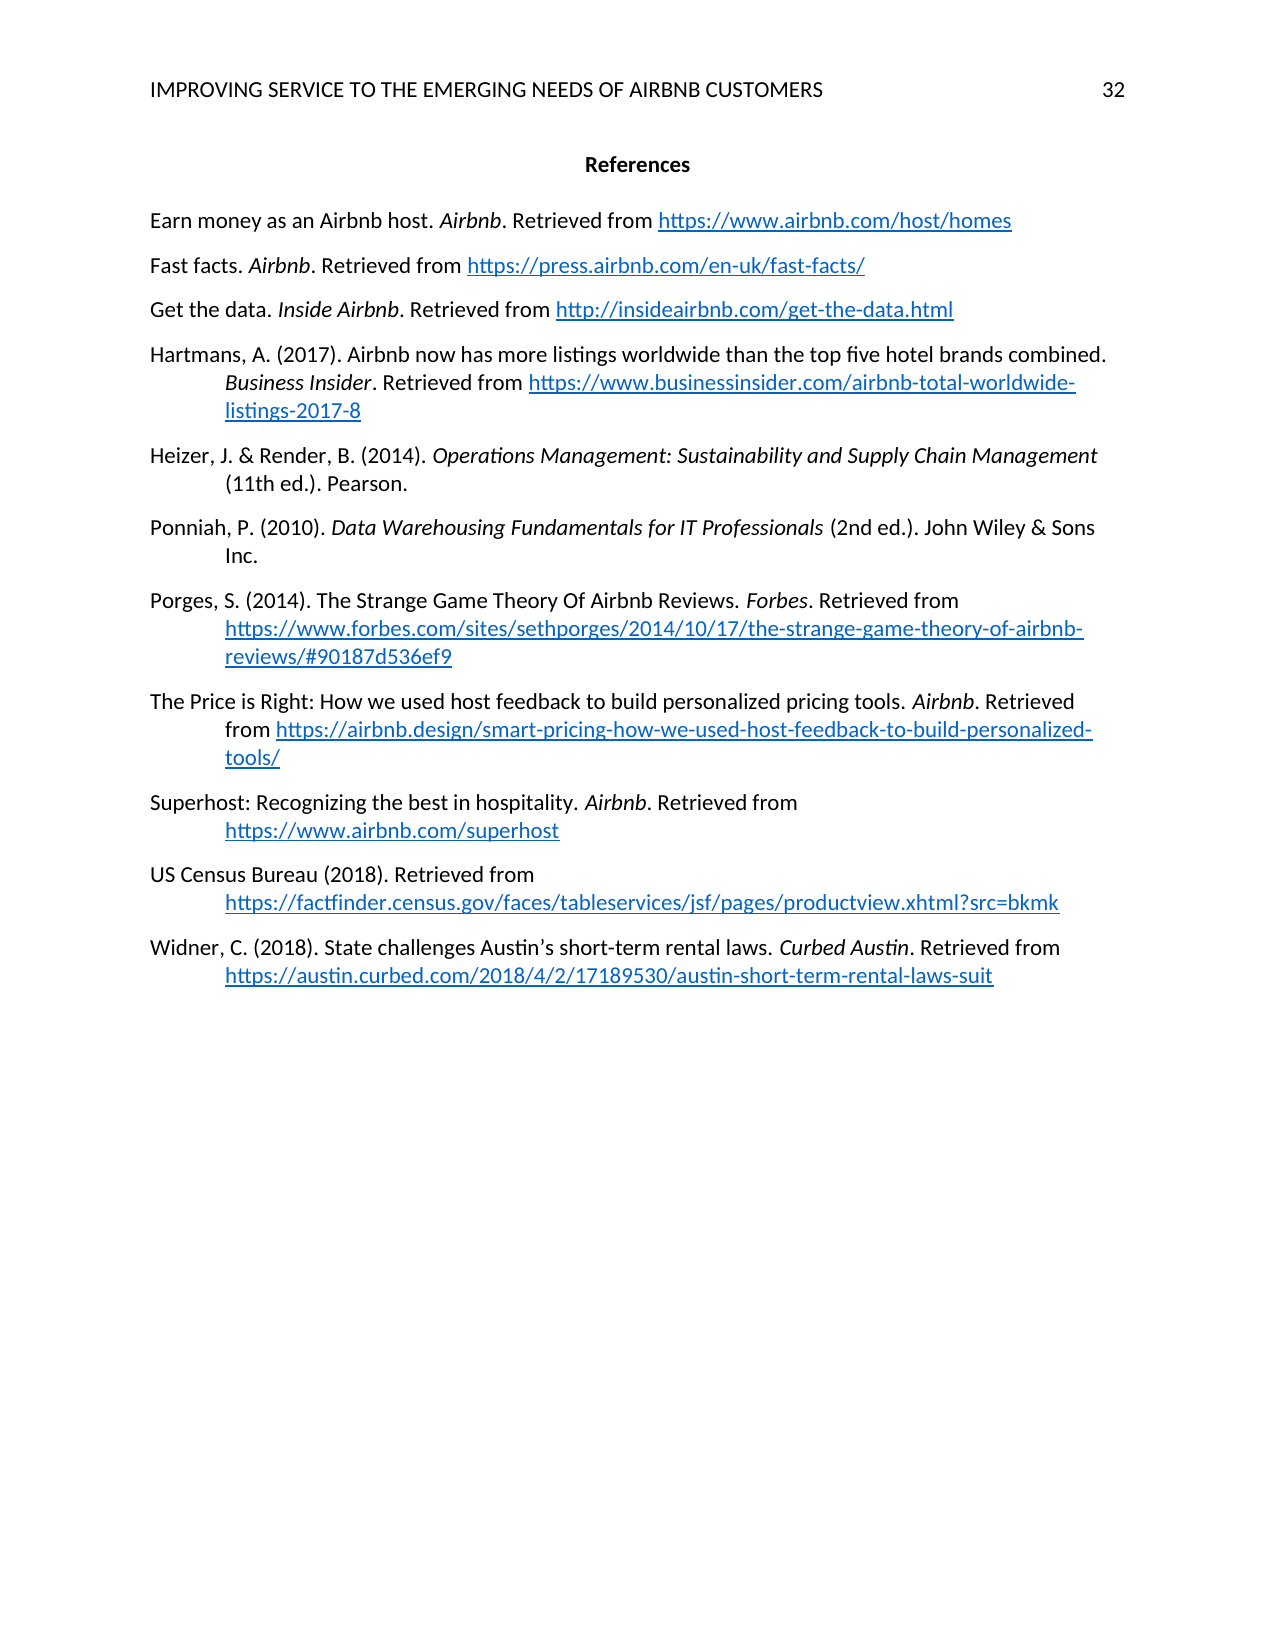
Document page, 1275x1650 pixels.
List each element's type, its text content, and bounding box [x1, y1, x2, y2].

text Porges, S. (2014). The Strange Game Theory Of Airbnb Reviews. Forbes. Retrieved from https://www.forbes.com/sites/sethporges/2014/10/17/the-strange-game-theory-of-airbnb-reviews/#90187d536ef9 [150, 586, 1125, 670]
text The Price is Right: How we used host feedback to build personalized pricing tools. Airbnb. Retrieved from https://airbnb.design/smart-pricing-how-we-used-host-feedback-to-build-personalized-tools/ [150, 687, 1125, 771]
text Heizer, J. & Render, B. (2014). Operations Management: Sustainability and Supply Chain Management (11th ed.). Pearson. [150, 441, 1125, 497]
text Fast facts. Airbnb. Retrieved from https://press.airbnb.com/en-uk/fast-facts/ [150, 251, 1125, 279]
text Ponniah, P. (2010). Data Warehousing Fundamentals for IT Professionals (2nd ed.). John Wiley & Sons Inc. [150, 513, 1125, 569]
text References [150, 150, 1125, 178]
text Superhost: Recognizing the best in hospitality. Airbnb. Retrieved from https://www.airbnb.com/superhost [150, 788, 1125, 844]
text US Census Bureau (2018). Retrieved from https://factfinder.census.gov/faces/tableservices/jsf/pages/productview.xhtml?src=bkmk [150, 860, 1125, 916]
text Widner, C. (2018). State challenges Austin’s short-term rental laws. Curbed Austin. Retrieved from https://austin.curbed.com/2018/4/2/17189530/austin-short-term-rental-laws-suit [150, 933, 1125, 989]
text Get the data. Inside Airbnb. Retrieved from http://insideairbnb.com/get-the-data.html [150, 295, 1125, 323]
text Earn money as an Airbnb host. Airbnb. Retrieved from https://www.airbnb.com/host/homes [150, 206, 1125, 234]
text Hartmans, A. (2017). Airbnb now has more listings worldwide than the top five hotel brands combined. Business Insider. Retrieved from https://www.businessinsider.com/airbnb-total-worldwide-listings-2017-8 [150, 340, 1125, 424]
